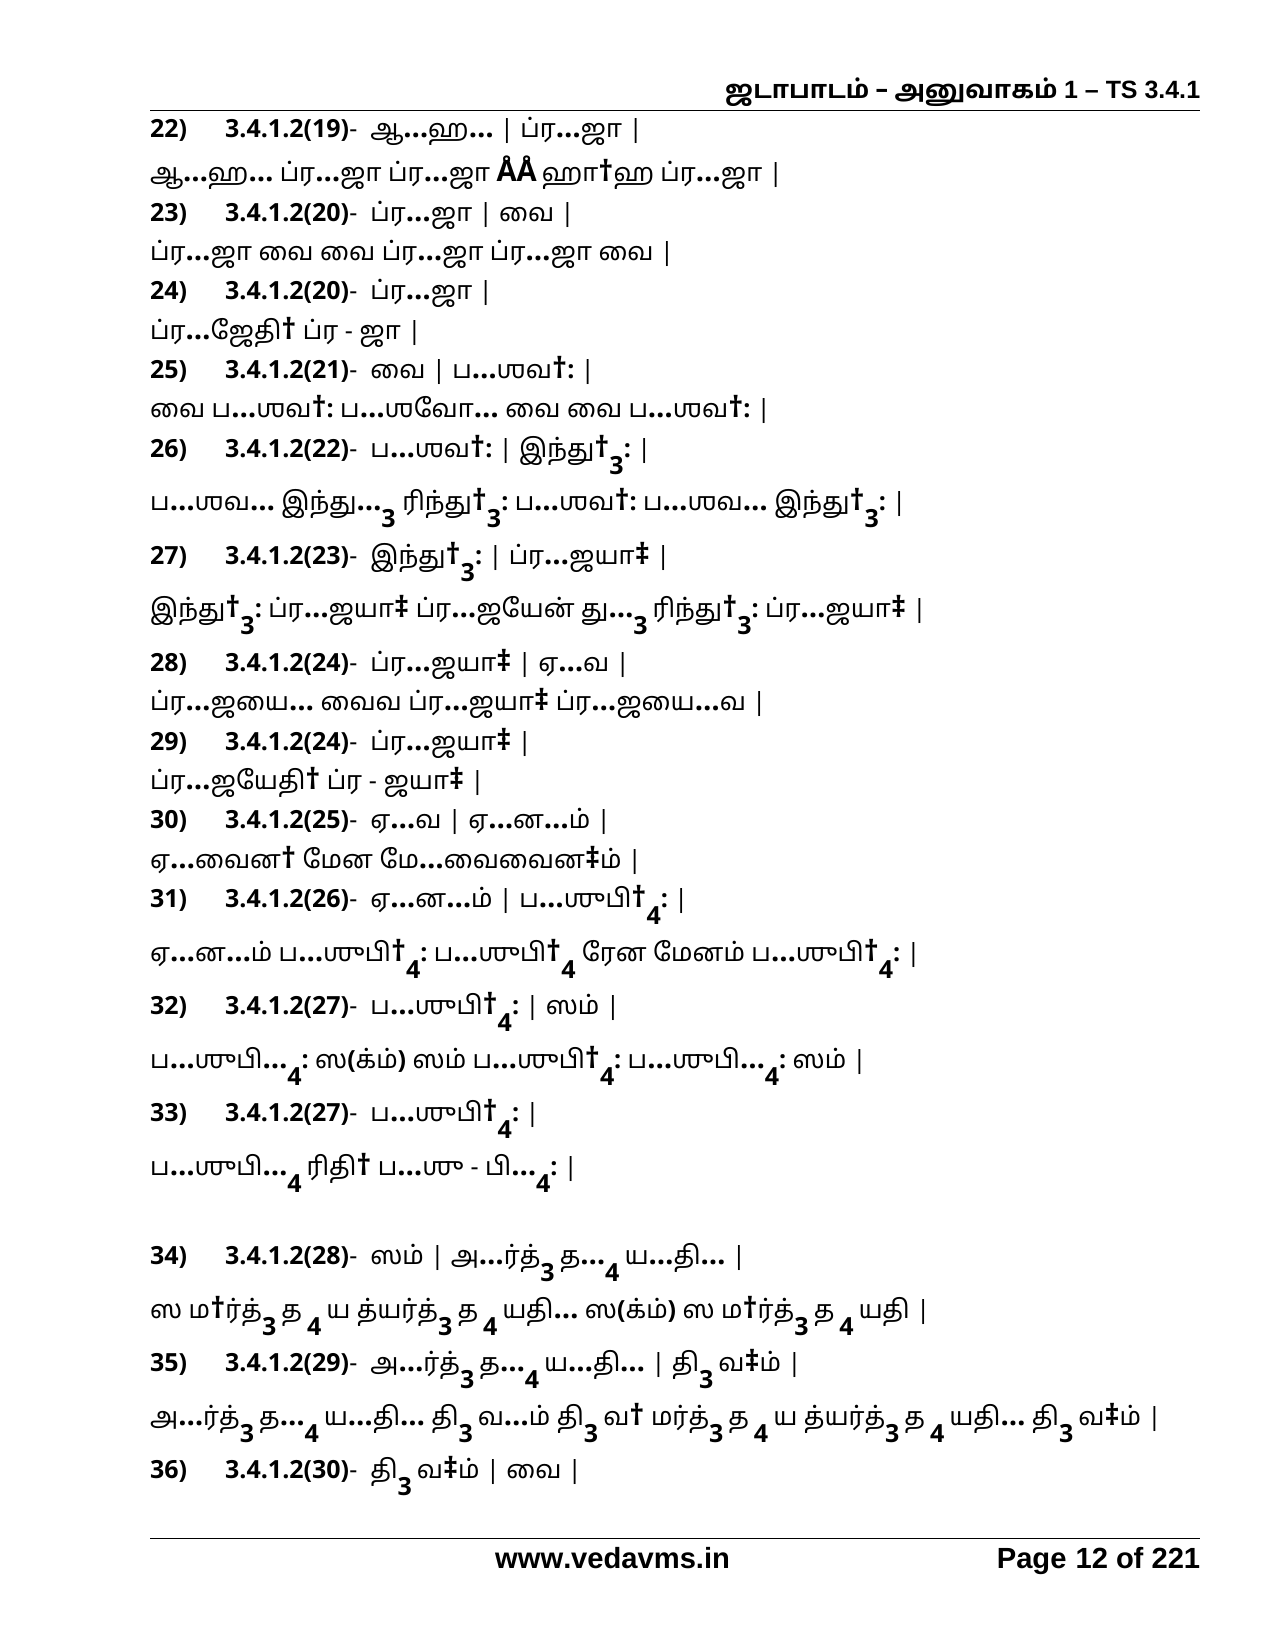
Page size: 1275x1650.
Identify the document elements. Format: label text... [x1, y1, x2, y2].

text வை ப…ஶவ†: ப…ஶவோ… வை வை ப…ஶவ†: | [150, 391, 1200, 428]
text 23) 3.4.1.2(20)- ப்ர…ஜா | வை | [150, 194, 1200, 232]
text 28) 3.4.1.2(24)- ப்ர…ஜயா‡ | ஏ…வ | [150, 644, 1200, 682]
text ஏ…ன…ம் ப…ஶுபி†4: ப…ஶுபி†4 ரேன மேனம் ப…ஶுபி†4: | [150, 934, 1200, 985]
text 29) 3.4.1.2(24)- ப்ர…ஜயா‡ | [150, 723, 1200, 761]
text ப்ர…ஜா வை வை ப்ர…ஜா ப்ர…ஜா வை | [150, 233, 1200, 271]
text 33) 3.4.1.2(27)- ப…ஶுபி†4: | [150, 1095, 1200, 1146]
text 36) 3.4.1.2(30)- தி3வ‡ம் | வை | [150, 1452, 1200, 1503]
text ப்ர…ஜயேதி† ப்ர - ஜயா‡ | [150, 763, 1200, 800]
text 35) 3.4.1.2(29)- அ…ர்த்3த…4ய…தி… | தி3வ‡ம் | [150, 1345, 1200, 1396]
text ப்ர…ஜேதி† ப்ர - ஜா | [150, 312, 1200, 350]
text இந்து†3: ப்ர…ஜயா‡ ப்ர…ஜயேன் து…3ரிந்து†3: ப்ர…ஜயா‡ | [150, 591, 1200, 642]
text 26) 3.4.1.2(22)- ப…ஶவ†: | இந்து†3: | [150, 430, 1200, 481]
text 27) 3.4.1.2(23)- இந்து†3: | ப்ர…ஜயா‡ | [150, 537, 1200, 588]
text ப…ஶுபி…4: ஸ(க்ம்) ஸம் ப…ஶுபி†4: ப…ஶுபி…4: ஸம் | [150, 1041, 1200, 1092]
text 30) 3.4.1.2(25)- ஏ…வ | ஏ…ன…ம் | [150, 802, 1200, 839]
text ப்ர…ஜயை… வைவ ப்ர…ஜயா‡ ப்ர…ஜயை…வ | [150, 684, 1200, 721]
text 34) 3.4.1.2(28)- ஸம் | அ…ர்த்3த…4ய…தி… | [150, 1238, 1200, 1289]
text ப…ஶுபி…4ரிதி† ப…ஶு - பி…4: | [150, 1148, 1200, 1199]
text ஸ ம†ர்த்3த4ய த்யர்த்3த4யதி… ஸ(க்ம்) ஸ ம†ர்த்3த4யதி | [150, 1291, 1200, 1342]
text 24) 3.4.1.2(20)- ப்ர…ஜா | [150, 273, 1200, 310]
text 31) 3.4.1.2(26)- ஏ…ன…ம் | ப…ஶுபி†4: | [150, 881, 1200, 932]
text ஏ…வைன† மேன மே…வைவைன‡ம் | [150, 841, 1200, 879]
text 22) 3.4.1.2(19)- ஆ…ஹ… | ப்ர…ஜா | [150, 111, 1200, 148]
text 25) 3.4.1.2(21)- வை | ப…ஶவ†: | [150, 352, 1200, 389]
text ப…ஶவ… இந்து…3 ரிந்து†3: ப…ஶவ†: ப…ஶவ… இந்து†3: | [150, 484, 1200, 535]
text 32) 3.4.1.2(27)- ப…ஶுபி†4: | ஸம் | [150, 988, 1200, 1039]
text அ…ர்த்3த…4ய…தி… தி3வ…ம் தி3வ† மர்த்3த4ய த்யர்த்3த4யதி… தி3வ‡ம் | [150, 1398, 1200, 1449]
text ஆ…ஹ… ப்ர…ஜா ப்ர…ஜா ÅÅஹா†ஹ ப்ர…ஜா | [150, 150, 1200, 192]
